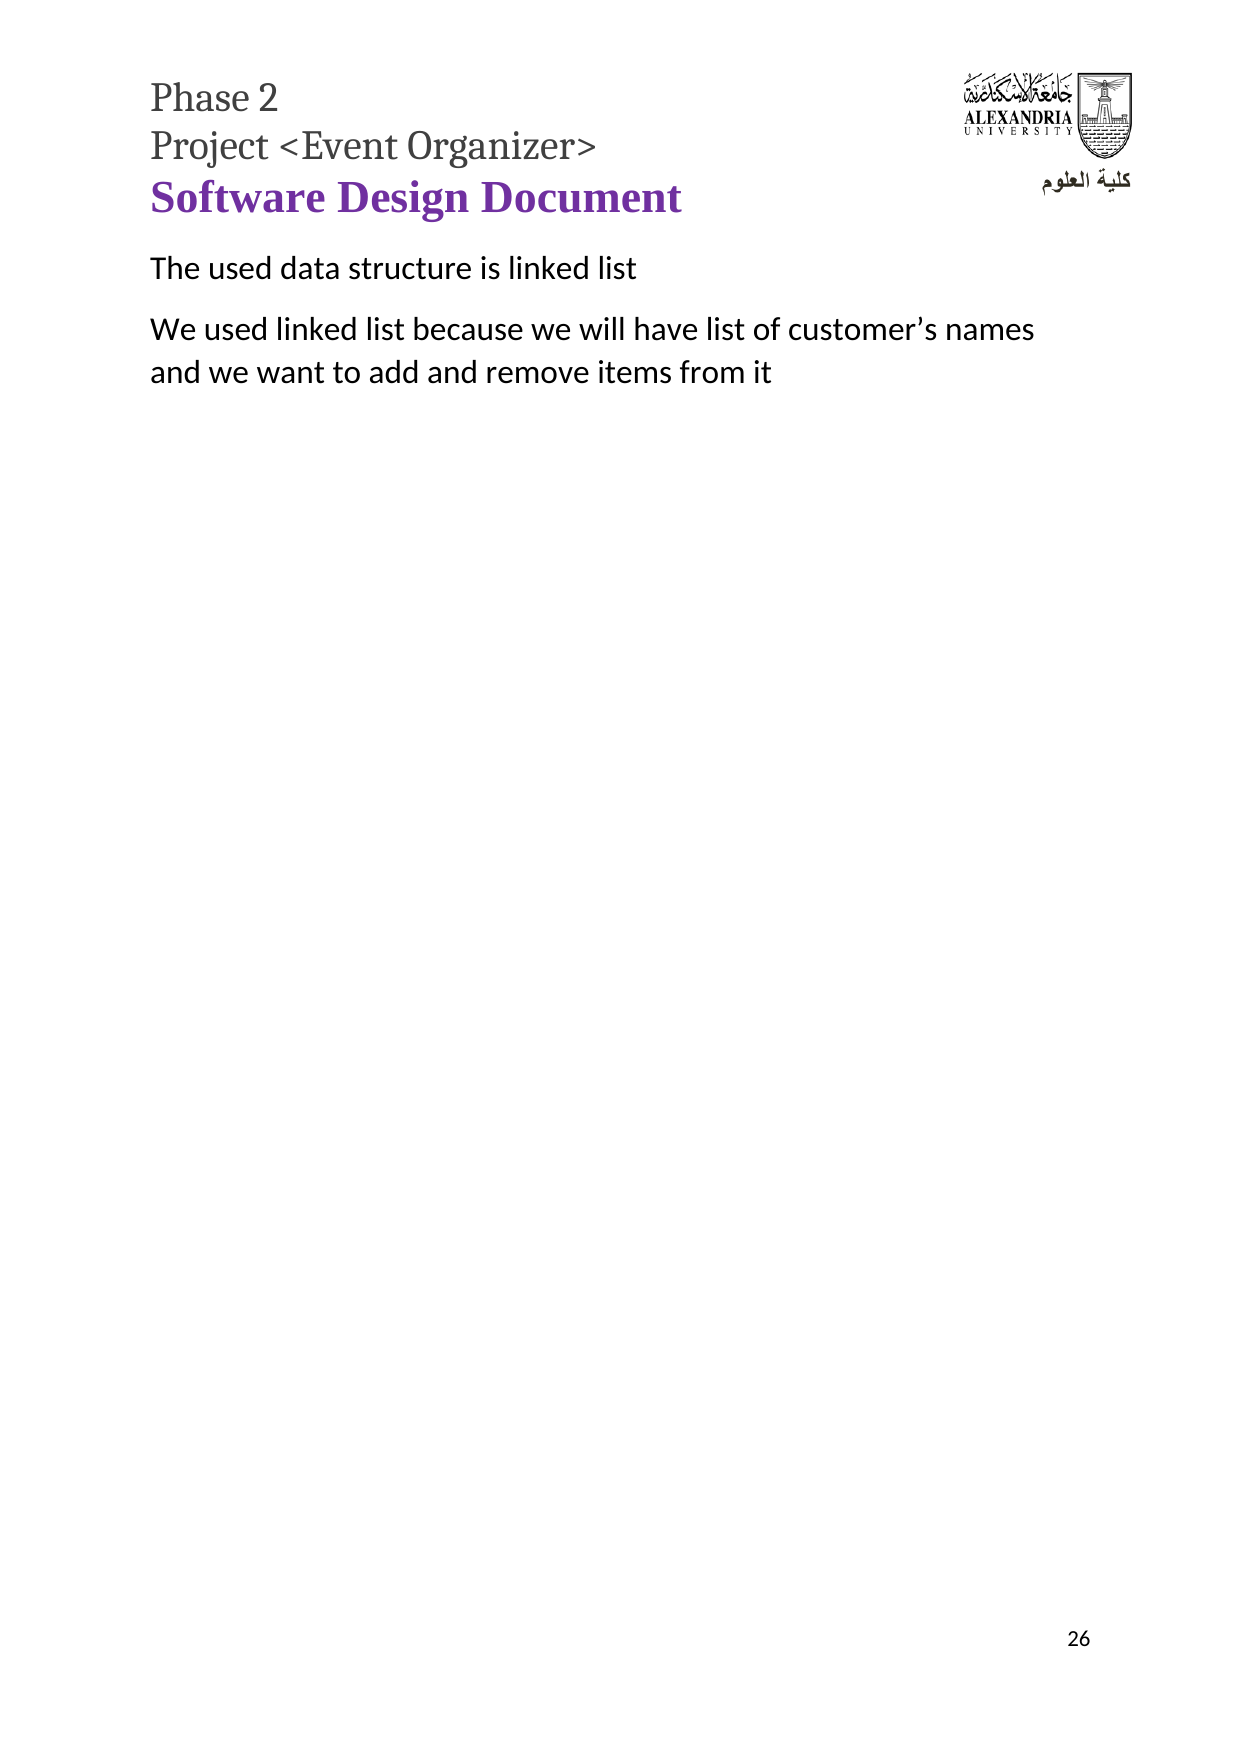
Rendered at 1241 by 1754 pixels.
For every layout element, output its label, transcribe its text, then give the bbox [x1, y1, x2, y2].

text The used data structure is linked list [150, 247, 1090, 288]
text We used linked list because we will have list of customer’s names and we want to add and remove items from it [150, 308, 1090, 392]
